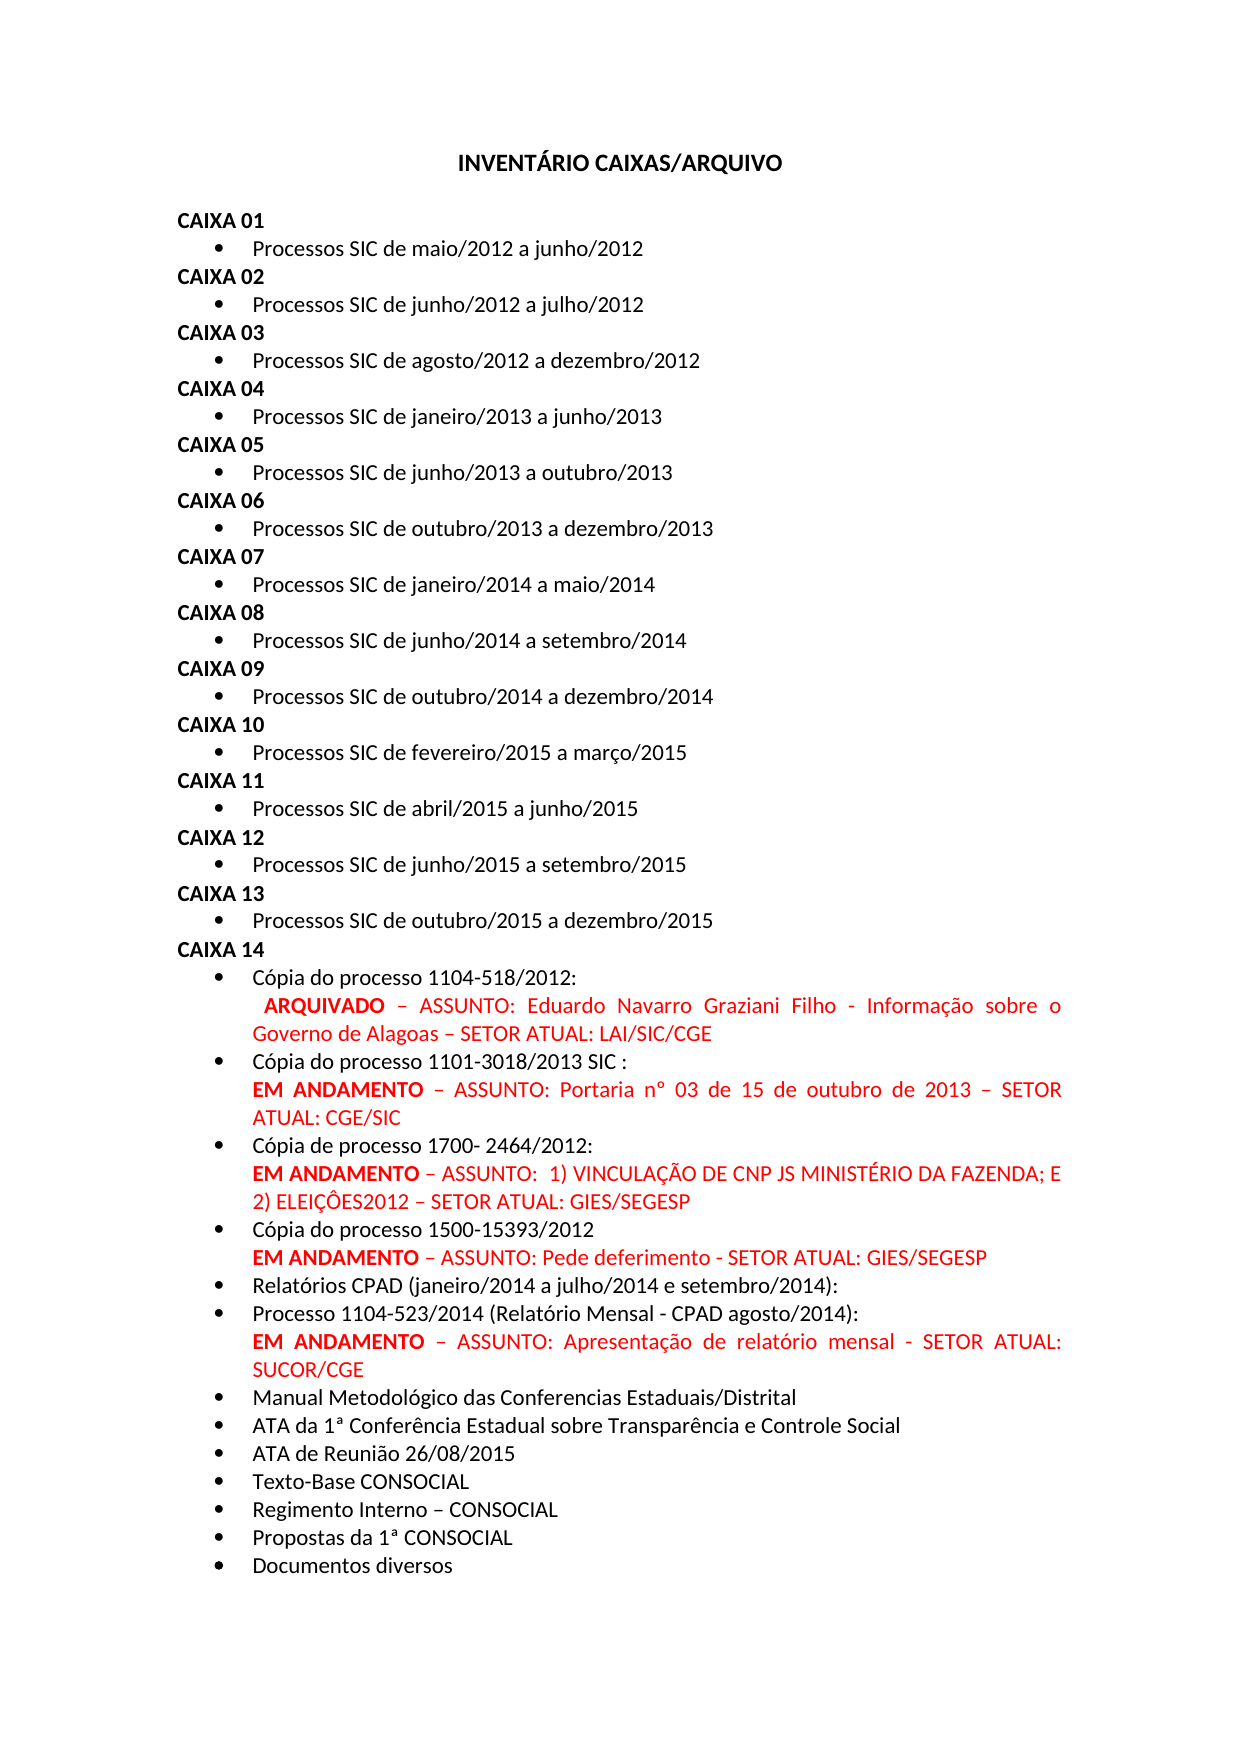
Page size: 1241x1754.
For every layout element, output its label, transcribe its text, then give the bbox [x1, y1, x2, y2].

list EM ANDAMENTO – ASSUNTO: Portaria nº 03 de 15 de outubro de 2013 – SETOR ATUAL: CGE/SIC [252, 1075, 1063, 1131]
list Propostas da 1ª CONSOCIAL [215, 1523, 1063, 1551]
list Processos SIC de outubro/2014 a dezembro/2014 [215, 682, 1063, 711]
list ATA de Reunião 26/08/2015 [215, 1439, 1063, 1467]
text CAIXA 12 [177, 823, 1063, 851]
list Processos SIC de janeiro/2014 a maio/2014 [215, 570, 1063, 598]
list Processos SIC de outubro/2015 a dezembro/2015 [215, 907, 1063, 935]
text CAIXA 01 [177, 206, 1063, 234]
text CAIXA 13 [177, 879, 1063, 907]
list Processos SIC de agosto/2012 a dezembro/2012 [215, 346, 1063, 374]
list Cópia do processo 1104-518/2012: [215, 963, 1063, 991]
list Processo 1104-523/2014 (Relatório Mensal - CPAD agosto/2014): [215, 1299, 1063, 1327]
text CAIXA 05 [177, 430, 1063, 458]
list ATA da 1ª Conferência Estadual sobre Transparência e Controle Social [215, 1411, 1063, 1439]
list Manual Metodológico das Conferencias Estaduais/Distrital [215, 1383, 1063, 1411]
text INVENTÁRIO CAIXAS/ARQUIVO [177, 148, 1063, 178]
list ARQUIVADO – ASSUNTO: Eduardo Navarro Graziani Filho - Informação sobre o Governo de Alagoas – SETOR ATUAL: LAI/SIC/CGE [252, 991, 1063, 1047]
list Processos SIC de junho/2013 a outubro/2013 [215, 458, 1063, 486]
text CAIXA 03 [177, 318, 1063, 346]
text CAIXA 07 [177, 542, 1063, 570]
list Relatórios CPAD (janeiro/2014 a julho/2014 e setembro/2014): [215, 1271, 1063, 1299]
list Processos SIC de abril/2015 a junho/2015 [215, 794, 1063, 823]
text CAIXA 06 [177, 486, 1063, 514]
text CAIXA 11 [177, 767, 1063, 794]
list Texto-Base CONSOCIAL [215, 1467, 1063, 1495]
list Processos SIC de outubro/2013 a dezembro/2013 [215, 514, 1063, 542]
list Cópia do processo 1500-15393/2012 [215, 1215, 1063, 1243]
list Cópia do processo 1101-3018/2013 SIC : [215, 1047, 1063, 1075]
list EM ANDAMENTO – ASSUNTO: Pede deferimento - SETOR ATUAL: GIES/SEGESP [252, 1243, 1063, 1271]
list Processos SIC de junho/2014 a setembro/2014 [215, 626, 1063, 654]
text CAIXA 08 [177, 598, 1063, 626]
list Regimento Interno – CONSOCIAL [215, 1495, 1063, 1523]
text CAIXA 14 [177, 935, 1063, 963]
list Documentos diversos [215, 1551, 1063, 1579]
list EM ANDAMENTO – ASSUNTO: Apresentação de relatório mensal - SETOR ATUAL: SUCOR/CGE [252, 1327, 1063, 1383]
list EM ANDAMENTO – ASSUNTO: 1) VINCULAÇÃO DE CNP JS MINISTÉRIO DA FAZENDA; E 2) ELEIÇÔES2012 – SETOR ATUAL: GIES/SEGESP [252, 1159, 1063, 1215]
list Processos SIC de junho/2012 a julho/2012 [215, 290, 1063, 318]
text CAIXA 09 [177, 654, 1063, 682]
text CAIXA 02 [177, 262, 1063, 290]
list Processos SIC de maio/2012 a junho/2012 [215, 234, 1063, 262]
list Processos SIC de junho/2015 a setembro/2015 [215, 851, 1063, 879]
list Processos SIC de fevereiro/2015 a março/2015 [215, 738, 1063, 767]
text CAIXA 04 [177, 374, 1063, 402]
list Cópia de processo 1700- 2464/2012: [215, 1131, 1063, 1159]
list Processos SIC de janeiro/2013 a junho/2013 [215, 402, 1063, 430]
text CAIXA 10 [177, 711, 1063, 738]
